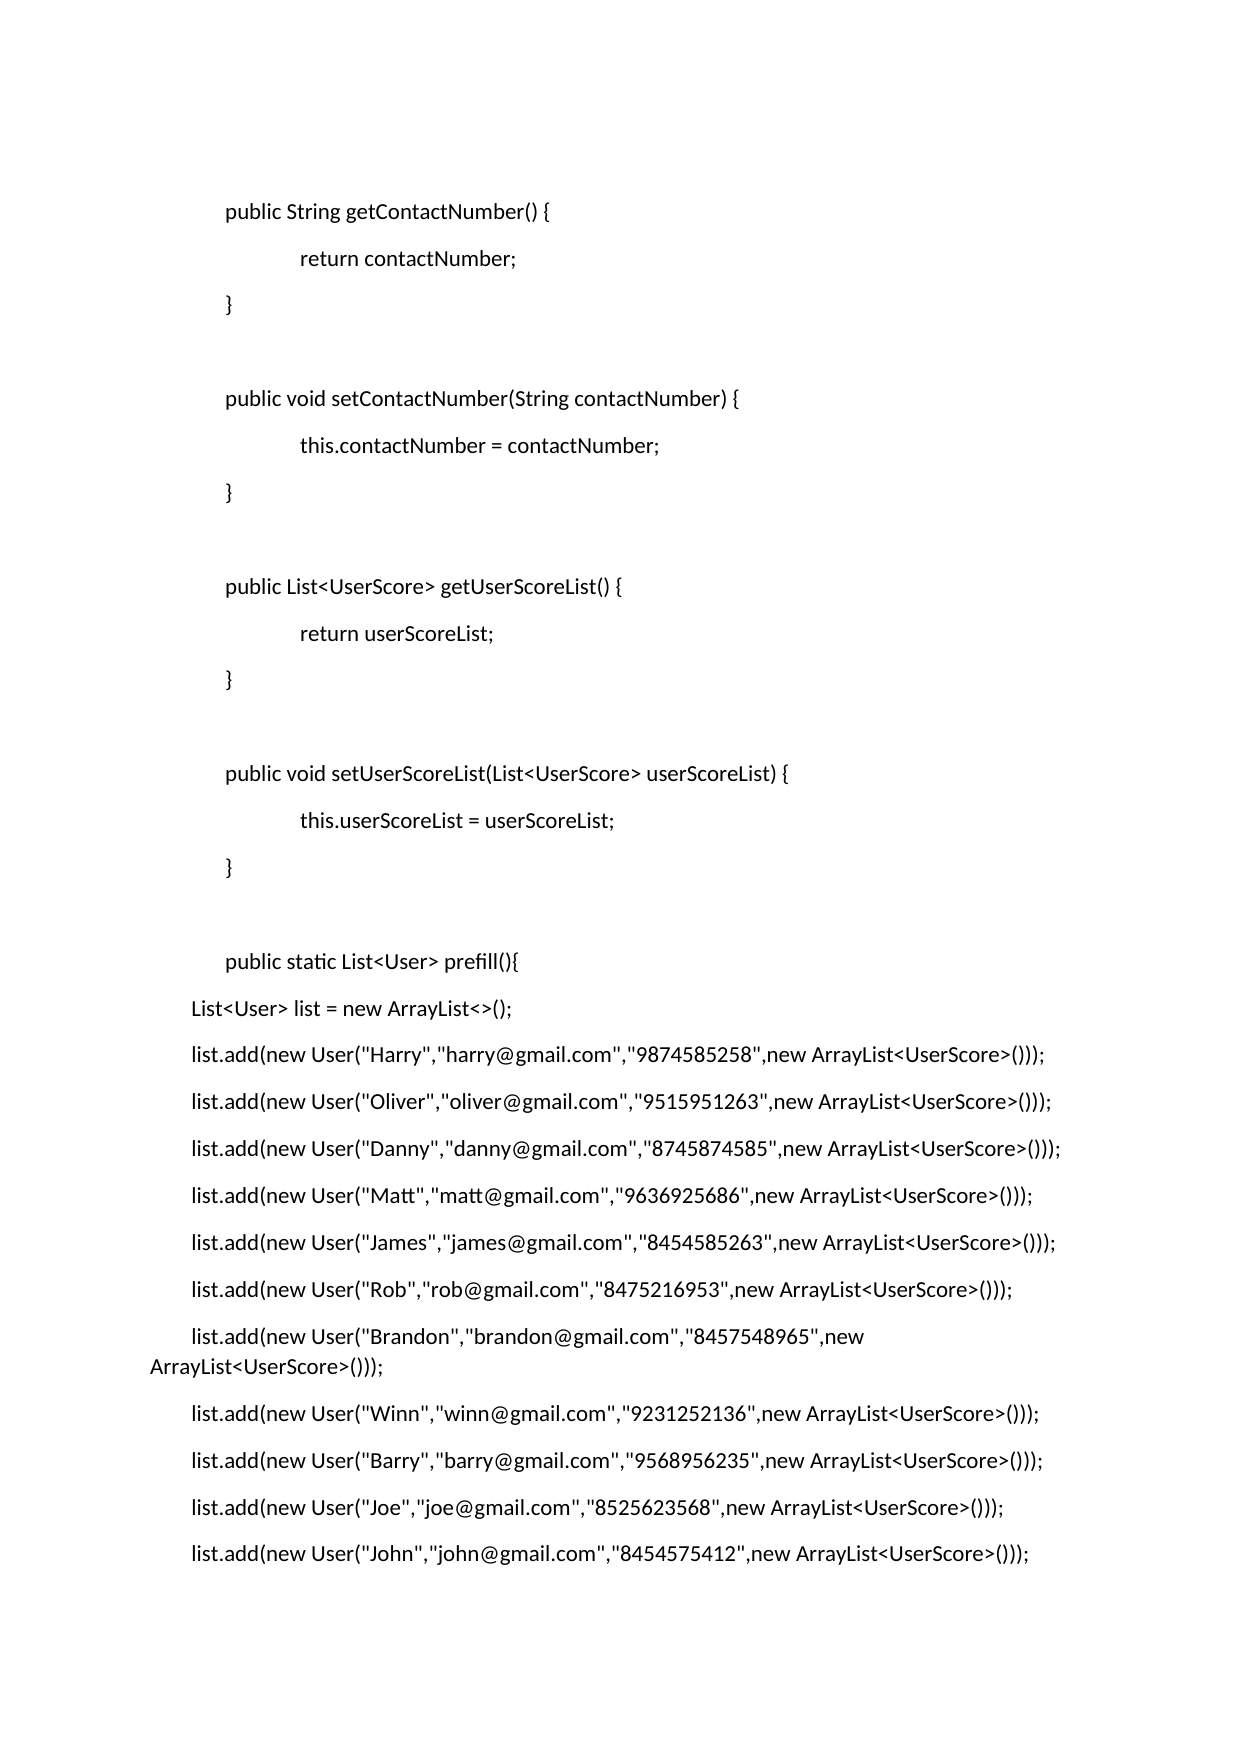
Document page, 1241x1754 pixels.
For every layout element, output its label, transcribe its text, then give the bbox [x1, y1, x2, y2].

text list.add(new User("Barry","barry@gmail.com","9568956235",new ArrayList<UserScore>())); [150, 1446, 1090, 1474]
text list.add(new User("Winn","winn@gmail.com","9231252136",new ArrayList<UserScore>())); [150, 1399, 1090, 1427]
text this.contactNumber = contactNumber; [150, 431, 1090, 459]
text list.add(new User("Matt","matt@gmail.com","9636925686",new ArrayList<UserScore>())); [150, 1181, 1090, 1209]
text public void setContactNumber(String contactNumber) { [150, 384, 1090, 412]
text list.add(new User("Rob","rob@gmail.com","8475216953",new ArrayList<UserScore>())); [150, 1275, 1090, 1303]
text } [150, 478, 1090, 506]
text } [150, 291, 1090, 319]
text } [150, 853, 1090, 881]
text return contactNumber; [150, 244, 1090, 272]
text list.add(new User("Harry","harry@gmail.com","9874585258",new ArrayList<UserScore>())); [150, 1041, 1090, 1069]
text list.add(new User("Brandon","brandon@gmail.com","8457548965",new ArrayList<UserScore>())); [150, 1322, 1090, 1380]
text public String getContactNumber() { [150, 197, 1090, 225]
text list.add(new User("Joe","joe@gmail.com","8525623568",new ArrayList<UserScore>())); [150, 1493, 1090, 1521]
text list.add(new User("John","john@gmail.com","8454575412",new ArrayList<UserScore>())); [150, 1539, 1090, 1568]
text return userScoreList; [150, 619, 1090, 647]
text public static List<User> prefill(){ [150, 947, 1090, 975]
text list.add(new User("Oliver","oliver@gmail.com","9515951263",new ArrayList<UserScore>())); [150, 1087, 1090, 1116]
text List<User> list = new ArrayList<>(); [150, 994, 1090, 1022]
text this.userScoreList = userScoreList; [150, 806, 1090, 834]
text list.add(new User("Danny","danny@gmail.com","8745874585",new ArrayList<UserScore>())); [150, 1134, 1090, 1162]
text public void setUserScoreList(List<UserScore> userScoreList) { [150, 759, 1090, 787]
text public List<UserScore> getUserScoreList() { [150, 572, 1090, 600]
text } [150, 666, 1090, 694]
text list.add(new User("James","james@gmail.com","8454585263",new ArrayList<UserScore>())); [150, 1228, 1090, 1256]
